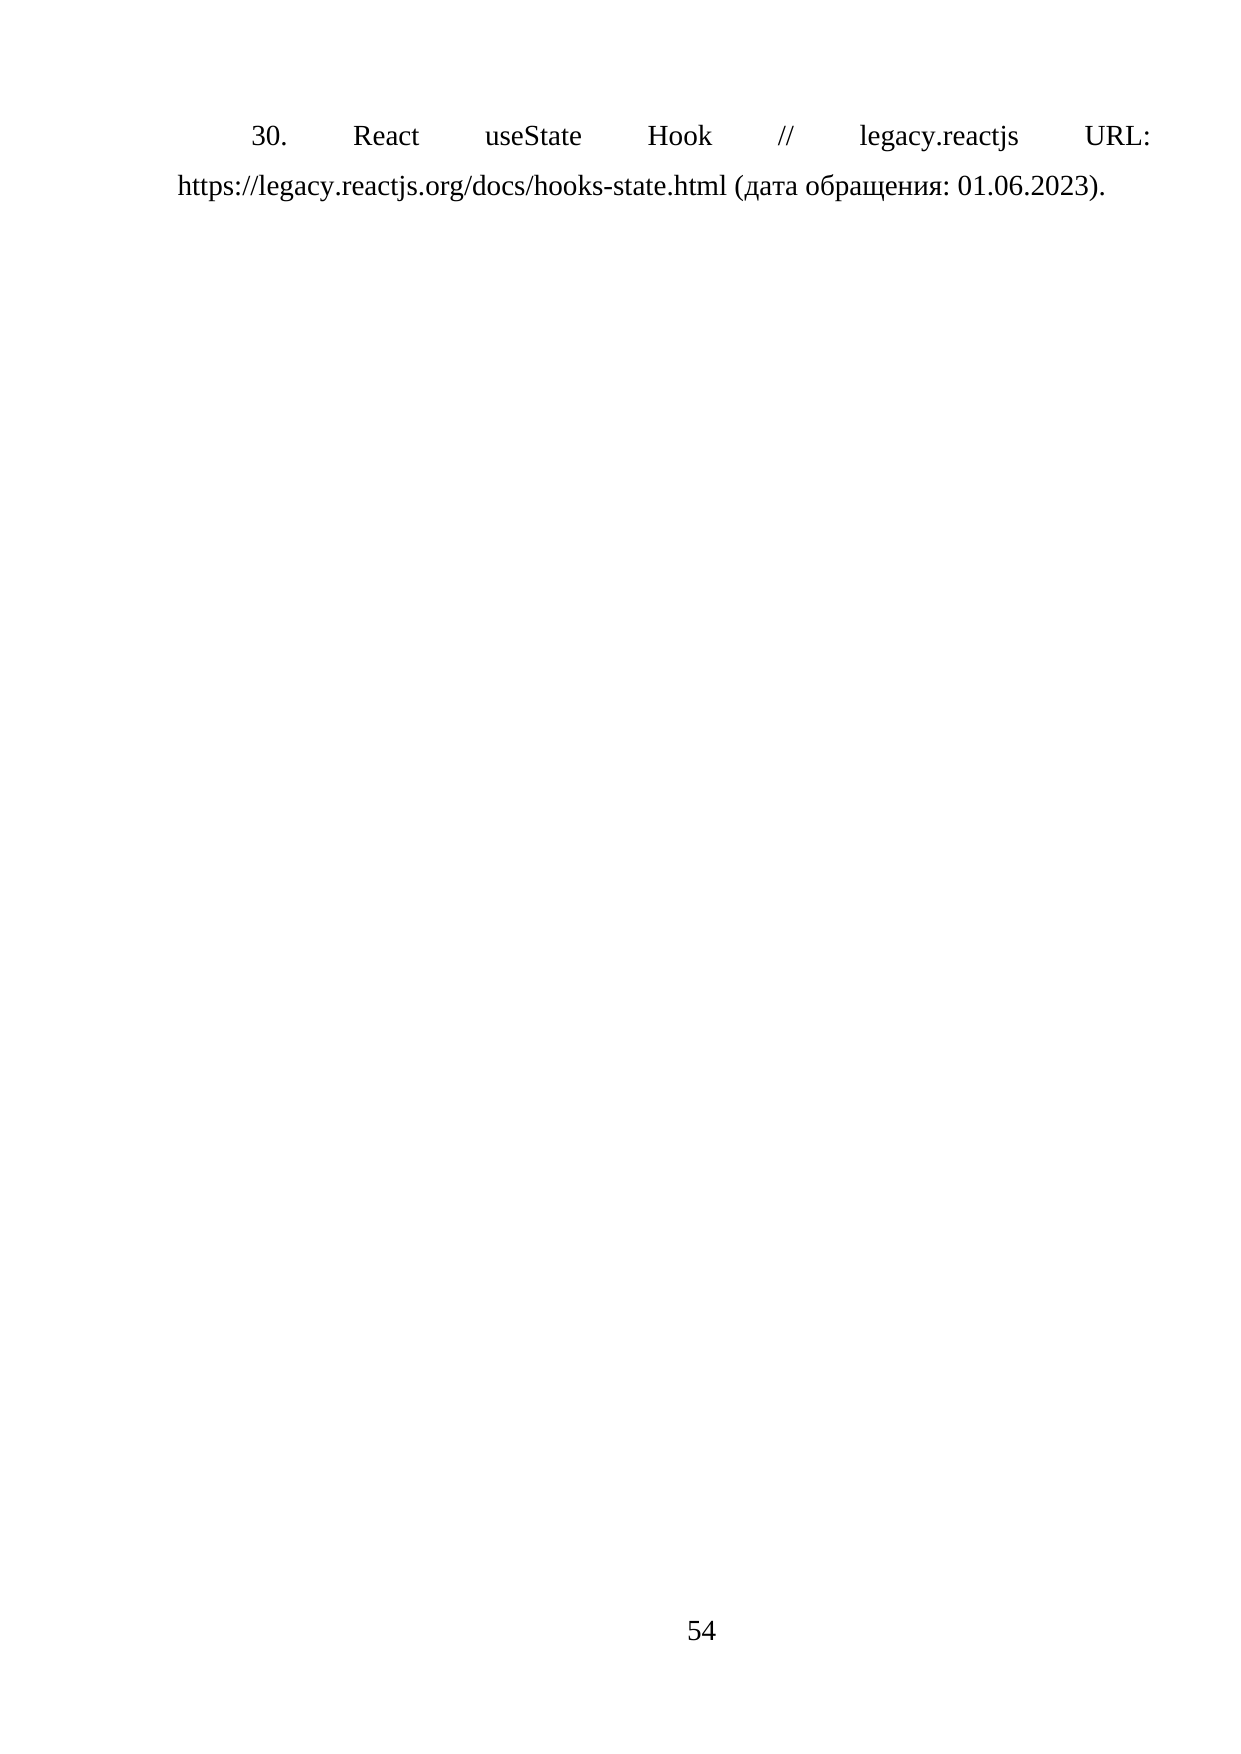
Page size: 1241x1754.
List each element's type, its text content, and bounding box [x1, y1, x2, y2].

text 30. React useState Hook // legacy.reactjs URL: https://legacy.reactjs.org/docs/hooks-state.html (дата обращения: 01.06.2023). [177, 118, 1152, 202]
